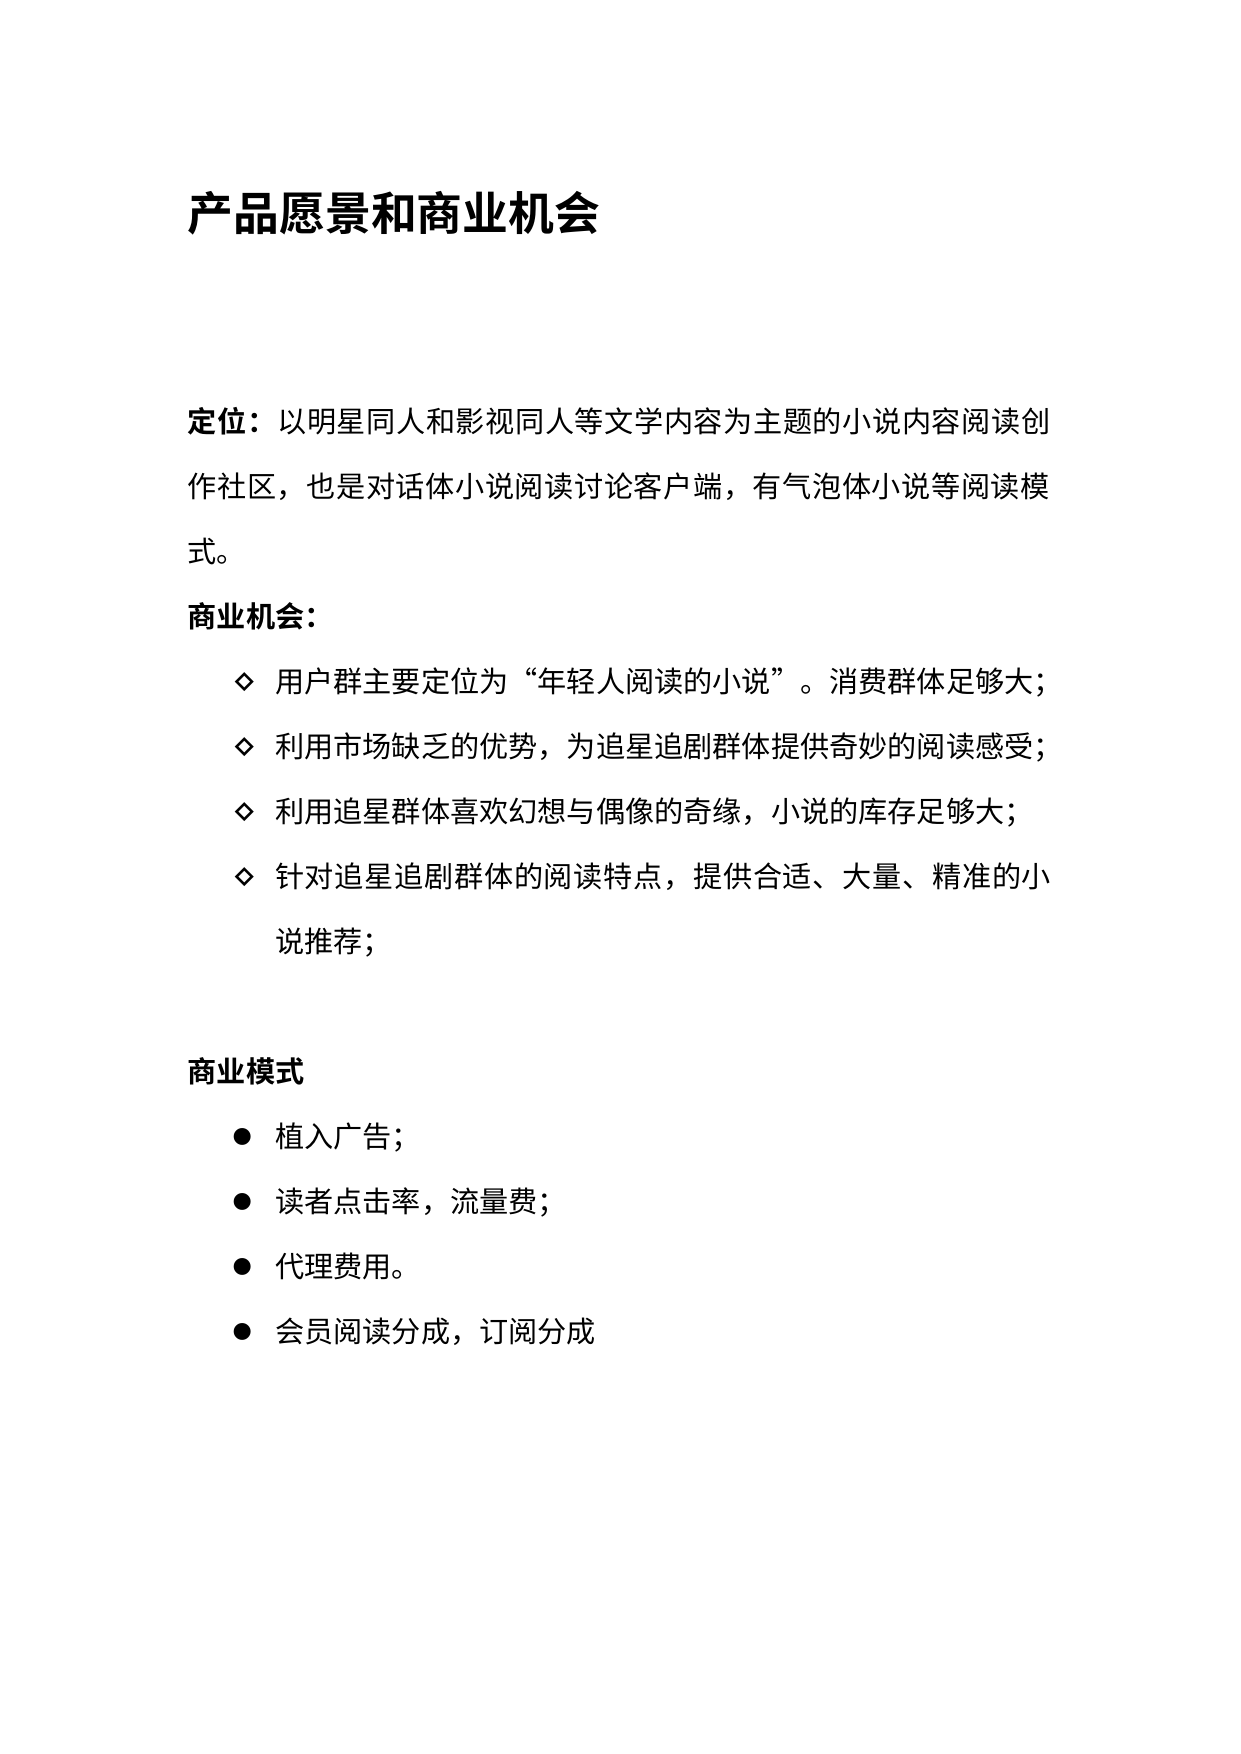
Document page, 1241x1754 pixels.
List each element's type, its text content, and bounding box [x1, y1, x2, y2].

list 代理费用。 [231, 1232, 1053, 1297]
subtitle 产品愿景和商业机会 [187, 162, 1053, 259]
text 定位：以明星同人和影视同人等文学内容为主题的小说内容阅读创作社区，也是对话体小说阅读讨论客户端，有气泡体小说等阅读模式。 [187, 387, 1053, 582]
list 植入广告； [231, 1102, 1053, 1167]
list 利用市场缺乏的优势，为追星追剧群体提供奇妙的阅读感受； [231, 712, 1053, 777]
list 利用追星群体喜欢幻想与偶像的奇缘，小说的库存足够大； [231, 777, 1053, 842]
list 针对追星追剧群体的阅读特点，提供合适、大量、精准的小说推荐； [231, 842, 1053, 972]
text 商业模式 [187, 1037, 1053, 1102]
text 商业机会： [187, 582, 1053, 647]
list 会员阅读分成，订阅分成 [231, 1297, 1053, 1362]
list 读者点击率，流量费； [231, 1167, 1053, 1232]
list 用户群主要定位为“年轻人阅读的小说”。消费群体足够大； [231, 647, 1053, 712]
